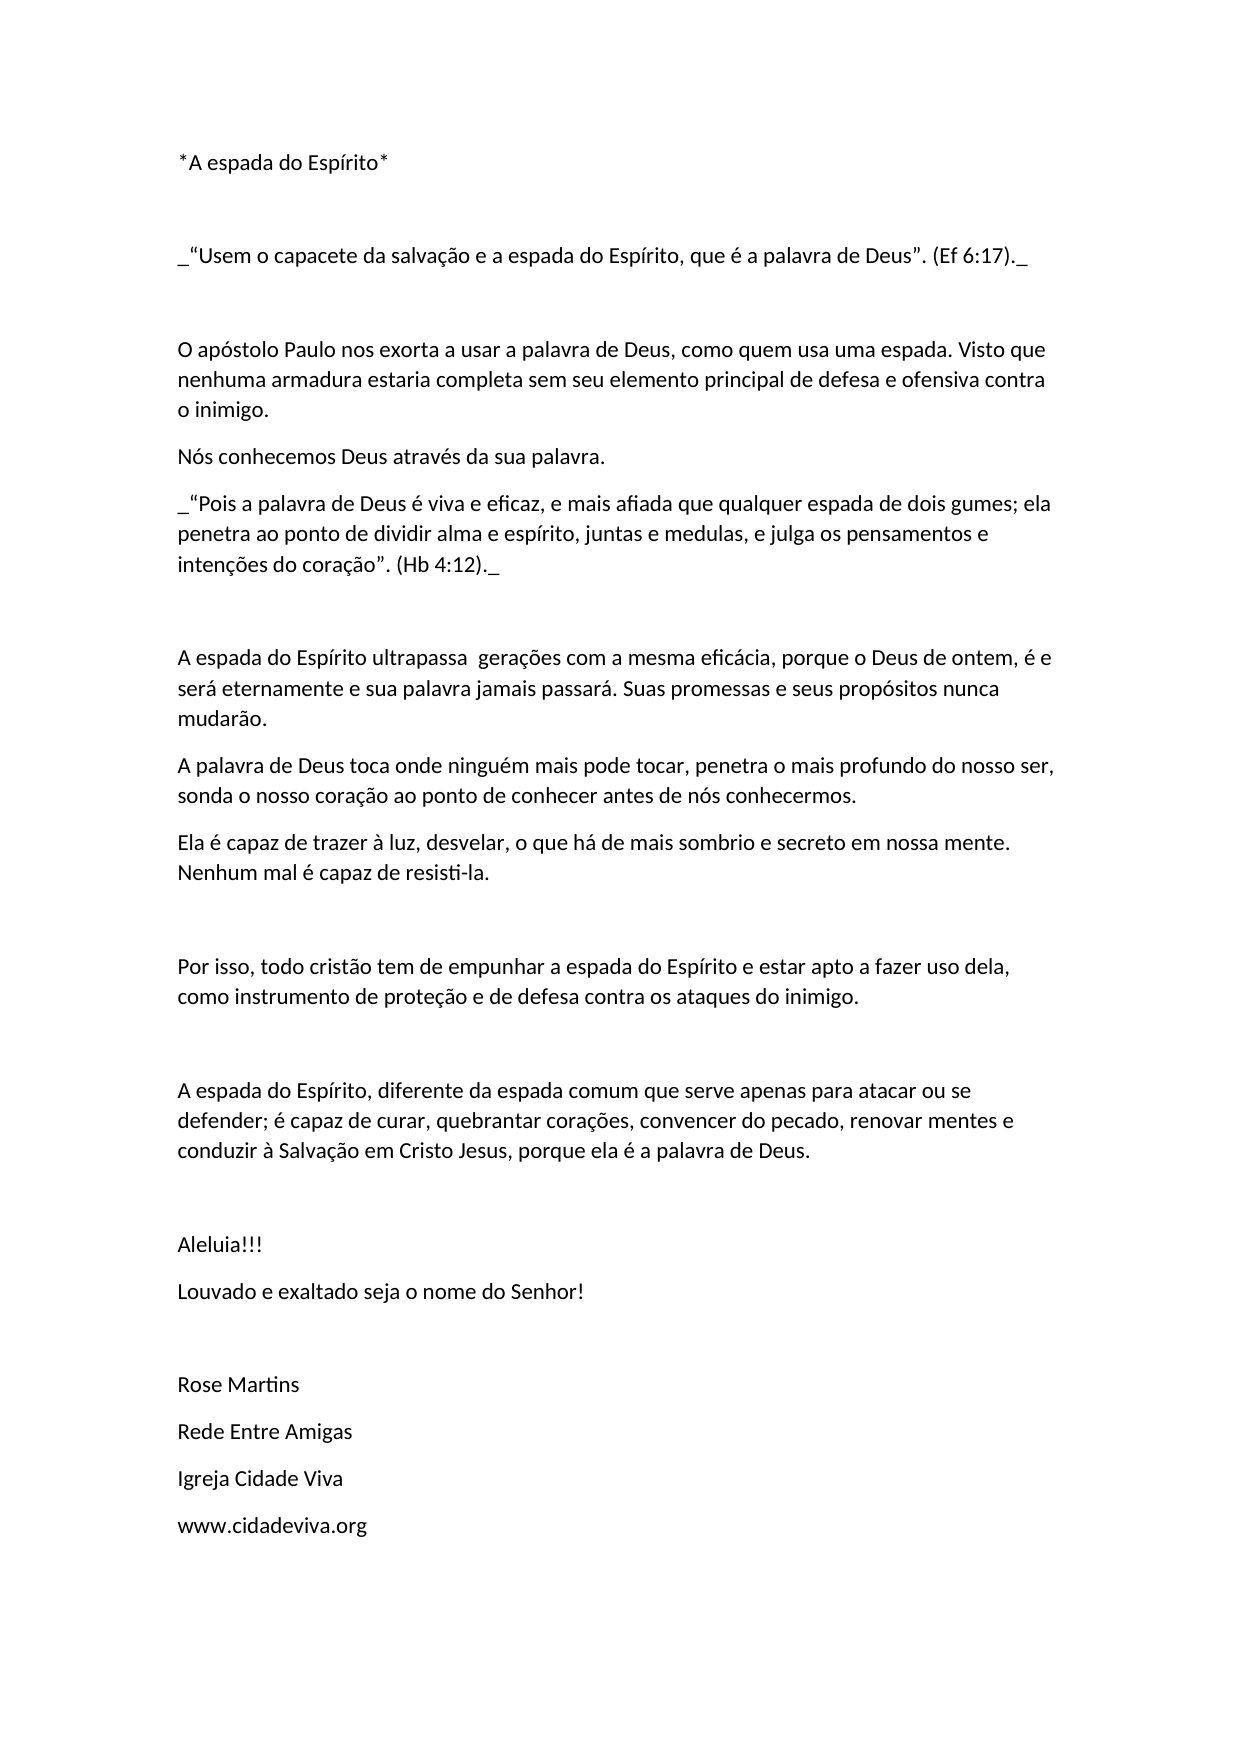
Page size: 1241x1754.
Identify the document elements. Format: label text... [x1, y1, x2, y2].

text O apóstolo Paulo nos exorta a usar a palavra de Deus, como quem usa uma espada. Visto que nenhuma armadura estaria completa sem seu elemento principal de defesa e ofensiva contra o inimigo. [177, 335, 1063, 423]
text Rede Entre Amigas [177, 1417, 1063, 1445]
text _“Pois a palavra de Deus é viva e eficaz, e mais afiada que qualquer espada de dois gumes; ela penetra ao ponto de dividir alma e espírito, juntas e medulas, e julga os pensamentos e intenções do coração”. (Hb 4:12)._ [177, 489, 1063, 578]
text www.cidadeviva.org [177, 1511, 1063, 1539]
text Louvado e exaltado seja o nome do Senhor! [177, 1277, 1063, 1305]
text A palavra de Deus toca onde ninguém mais pode tocar, penetra o mais profundo do nosso ser, sonda o nosso coração ao ponto de conhecer antes de nós conhecermos. [177, 751, 1063, 809]
text Rose Martins [177, 1371, 1063, 1398]
text Ela é capaz de trazer à luz, desvelar, o que há de mais sombrio e secreto em nossa mente. Nenhum mal é capaz de resisti-la. [177, 828, 1063, 886]
text A espada do Espírito, diferente da espada comum que serve apenas para atacar ou se defender; é capaz de curar, quebrantar corações, convencer do pecado, renovar mentes e conduzir à Salvação em Cristo Jesus, porque ela é a palavra de Deus. [177, 1076, 1063, 1164]
text *A espada do Espírito* [177, 148, 1063, 176]
text Por isso, todo cristão tem de empunhar a espada do Espírito e estar apto a fazer uso dela, como instrumento de proteção e de defesa contra os ataques do inimigo. [177, 952, 1063, 1010]
text Igreja Cidade Viva [177, 1464, 1063, 1492]
text _“Usem o capacete da salvação e a espada do Espírito, que é a palavra de Deus”. (Ef 6:17)._ [177, 241, 1063, 269]
text Aleluia!!! [177, 1230, 1063, 1258]
text Nós conhecemos Deus através da sua palavra. [177, 442, 1063, 470]
text A espada do Espírito ultrapassa gerações com a mesma eficácia, porque o Deus de ontem, é e será eternamente e sua palavra jamais passará. Suas promessas e seus propósitos nunca mudarão. [177, 643, 1063, 732]
